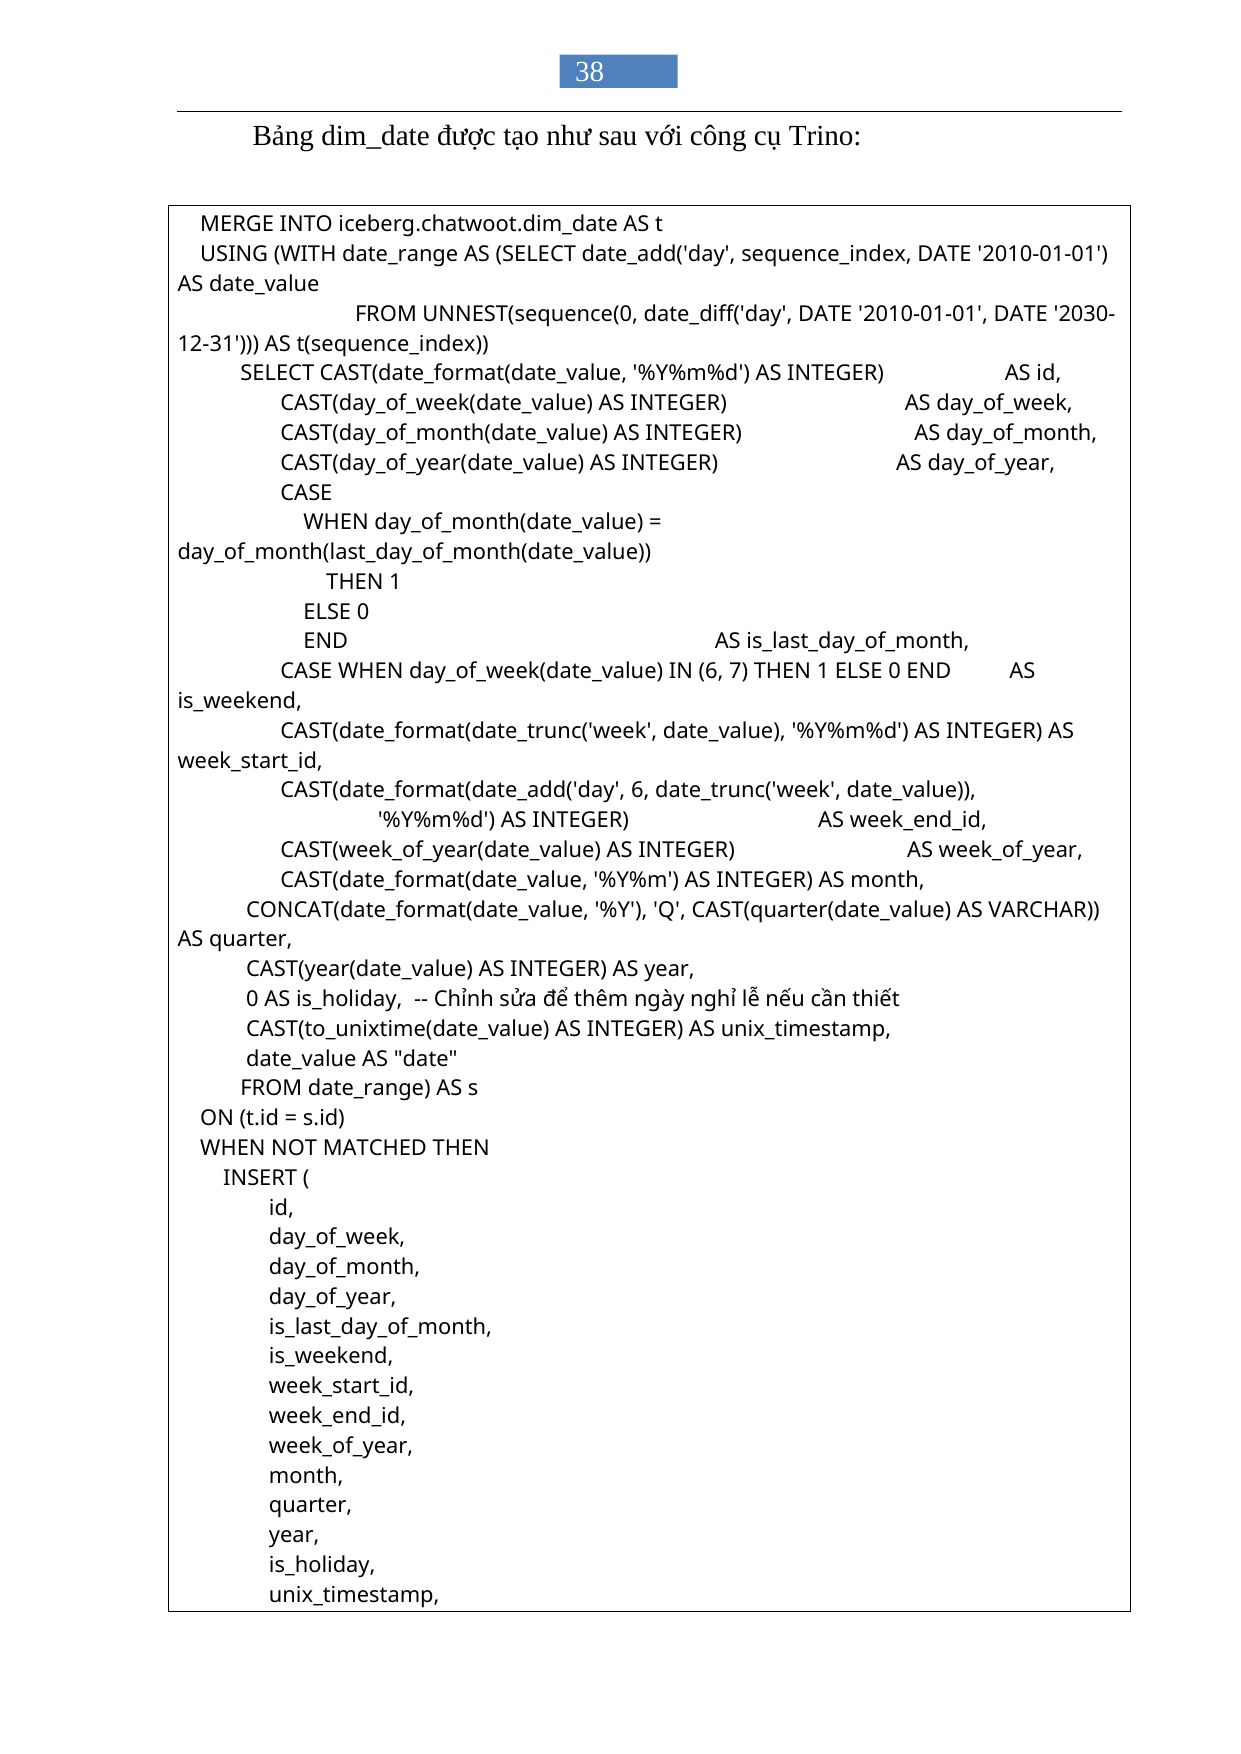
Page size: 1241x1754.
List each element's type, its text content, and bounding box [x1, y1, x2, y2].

text MERGE INTO iceberg.chatwoot.dim_date AS t [169, 206, 1130, 238]
text CAST(date_format(date_value, '%Y%m') AS INTEGER) AS month, [177, 864, 1122, 893]
text CAST(year(date_value) AS INTEGER) AS year, [177, 953, 1122, 983]
text week_end_id, [177, 1400, 1122, 1430]
text is_last_day_of_month, [177, 1311, 1122, 1340]
text week_of_year, [177, 1430, 1122, 1459]
text FROM UNNEST(sequence(0, date_diff('day', DATE '2010-01-01', DATE '2030-12-31'))) AS t(sequence_index)) [177, 298, 1122, 357]
text year, [177, 1519, 1122, 1549]
text is_holiday, [177, 1549, 1122, 1576]
text unix_timestamp, [169, 1576, 1130, 1611]
text is_weekend, [177, 1340, 1122, 1370]
text CAST(day_of_year(date_value) AS INTEGER) AS day_of_year, [177, 447, 1122, 476]
text CAST(day_of_week(date_value) AS INTEGER) AS day_of_week, [177, 387, 1122, 417]
text SELECT CAST(date_format(date_value, '%Y%m%d') AS INTEGER) AS id, [177, 357, 1122, 387]
text month, [177, 1459, 1122, 1489]
text CAST(week_of_year(date_value) AS INTEGER) AS week_of_year, [177, 834, 1122, 864]
text id, [177, 1191, 1122, 1221]
text week_start_id, [177, 1370, 1122, 1400]
text INSERT ( [177, 1162, 1122, 1191]
text quarter, [177, 1489, 1122, 1519]
text date_value AS "date" [177, 1042, 1122, 1072]
text CONCAT(date_format(date_value, '%Y'), 'Q', CAST(quarter(date_value) AS VARCHAR)) AS quarter, [177, 893, 1122, 953]
text WHEN day_of_month(date_value) = day_of_month(last_day_of_month(date_value)) [177, 506, 1122, 566]
text WHEN NOT MATCHED THEN [177, 1132, 1122, 1162]
text CAST(date_format(date_add('day', 6, date_trunc('week', date_value)), [177, 774, 1122, 804]
text Bảng dim_date được tạo như sau với công cụ Trino: [177, 118, 1122, 152]
text USING (WITH date_range AS (SELECT date_add('day', sequence_index, DATE '2010-01-01') AS date_value [177, 238, 1122, 298]
text day_of_month, [177, 1251, 1122, 1281]
text ELSE 0 [177, 596, 1122, 625]
text day_of_week, [177, 1221, 1122, 1251]
text 0 AS is_holiday, -- Chỉnh sửa để thêm ngày nghỉ lễ nếu cần thiết [177, 983, 1122, 1013]
text FROM date_range) AS s [177, 1072, 1122, 1102]
text day_of_year, [177, 1281, 1122, 1311]
text CAST(to_unixtime(date_value) AS INTEGER) AS unix_timestamp, [177, 1013, 1122, 1042]
text '%Y%m%d') AS INTEGER) AS week_end_id, [177, 804, 1122, 834]
text CAST(date_format(date_trunc('week', date_value), '%Y%m%d') AS INTEGER) AS week_start_id, [177, 715, 1122, 774]
text ON (t.id = s.id) [177, 1102, 1122, 1132]
text CASE [177, 476, 1122, 506]
text THEN 1 [177, 566, 1122, 596]
text END AS is_last_day_of_month, [177, 625, 1122, 655]
text CAST(day_of_month(date_value) AS INTEGER) AS day_of_month, [177, 417, 1122, 447]
text CASE WHEN day_of_week(date_value) IN (6, 7) THEN 1 ELSE 0 END AS is_weekend, [177, 655, 1122, 715]
